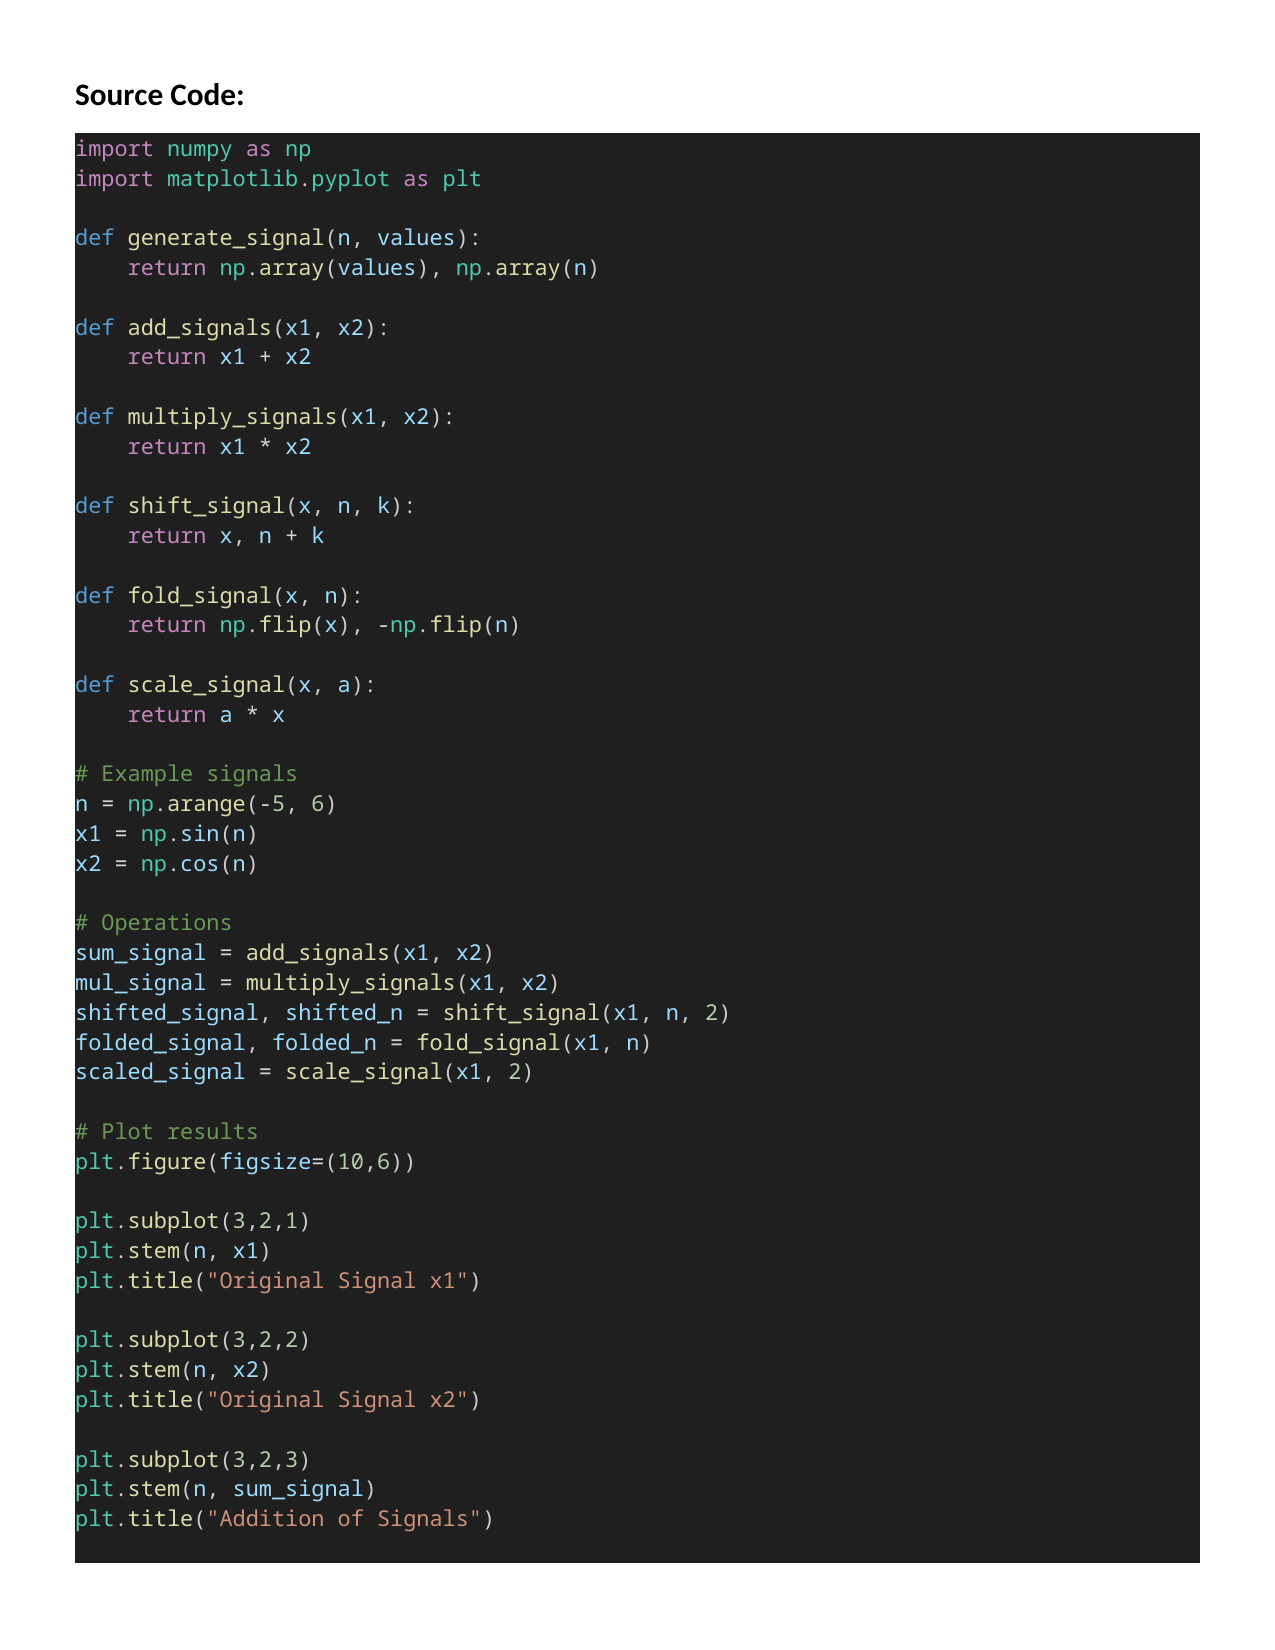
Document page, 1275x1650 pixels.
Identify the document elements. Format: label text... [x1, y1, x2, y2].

text import matplotlib.pyplot as plt [75, 163, 1200, 192]
text plt.subplot(3,2,3) [75, 1444, 1200, 1473]
text return x1 + x2 [75, 341, 1200, 371]
text plt.figure(figsize=(10,6)) [75, 1146, 1200, 1176]
text folded_signal, folded_n = fold_signal(x1, n) [75, 1027, 1200, 1056]
text x2 = np.cos(n) [75, 848, 1200, 878]
text # Operations [75, 907, 1200, 937]
text import numpy as np [75, 133, 1200, 163]
text def multiply_signals(x1, x2): [75, 401, 1200, 431]
text return np.array(values), np.array(n) [75, 252, 1200, 282]
text plt.stem(n, x2) [75, 1354, 1200, 1384]
text sum_signal = add_signals(x1, x2) [75, 937, 1200, 967]
text return a * x [75, 699, 1200, 729]
text plt.stem(n, sum_signal) [75, 1473, 1200, 1503]
text return x, n + k [75, 520, 1200, 550]
text x1 = np.sin(n) [75, 818, 1200, 848]
text scaled_signal = scale_signal(x1, 2) [75, 1056, 1200, 1086]
text plt.subplot(3,2,1) [75, 1205, 1200, 1235]
text plt.title("Original Signal x2") [75, 1384, 1200, 1414]
text plt.title("Addition of Signals") [75, 1503, 1200, 1533]
text return np.flip(x), -np.flip(n) [75, 609, 1200, 639]
text # Plot results [75, 1116, 1200, 1146]
text def shift_signal(x, n, k): [75, 490, 1200, 520]
text plt.stem(n, x1) [75, 1235, 1200, 1265]
text Source Code: [75, 75, 1200, 113]
text # Example signals [75, 758, 1200, 788]
text return x1 * x2 [75, 431, 1200, 461]
text def scale_signal(x, a): [75, 669, 1200, 699]
text mul_signal = multiply_signals(x1, x2) [75, 967, 1200, 997]
text def generate_signal(n, values): [75, 222, 1200, 252]
text def fold_signal(x, n): [75, 580, 1200, 609]
text plt.title("Original Signal x1") [75, 1265, 1200, 1295]
text plt.subplot(3,2,2) [75, 1324, 1200, 1354]
text n = np.arange(-5, 6) [75, 788, 1200, 818]
text def add_signals(x1, x2): [75, 312, 1200, 341]
text shifted_signal, shifted_n = shift_signal(x1, n, 2) [75, 997, 1200, 1027]
